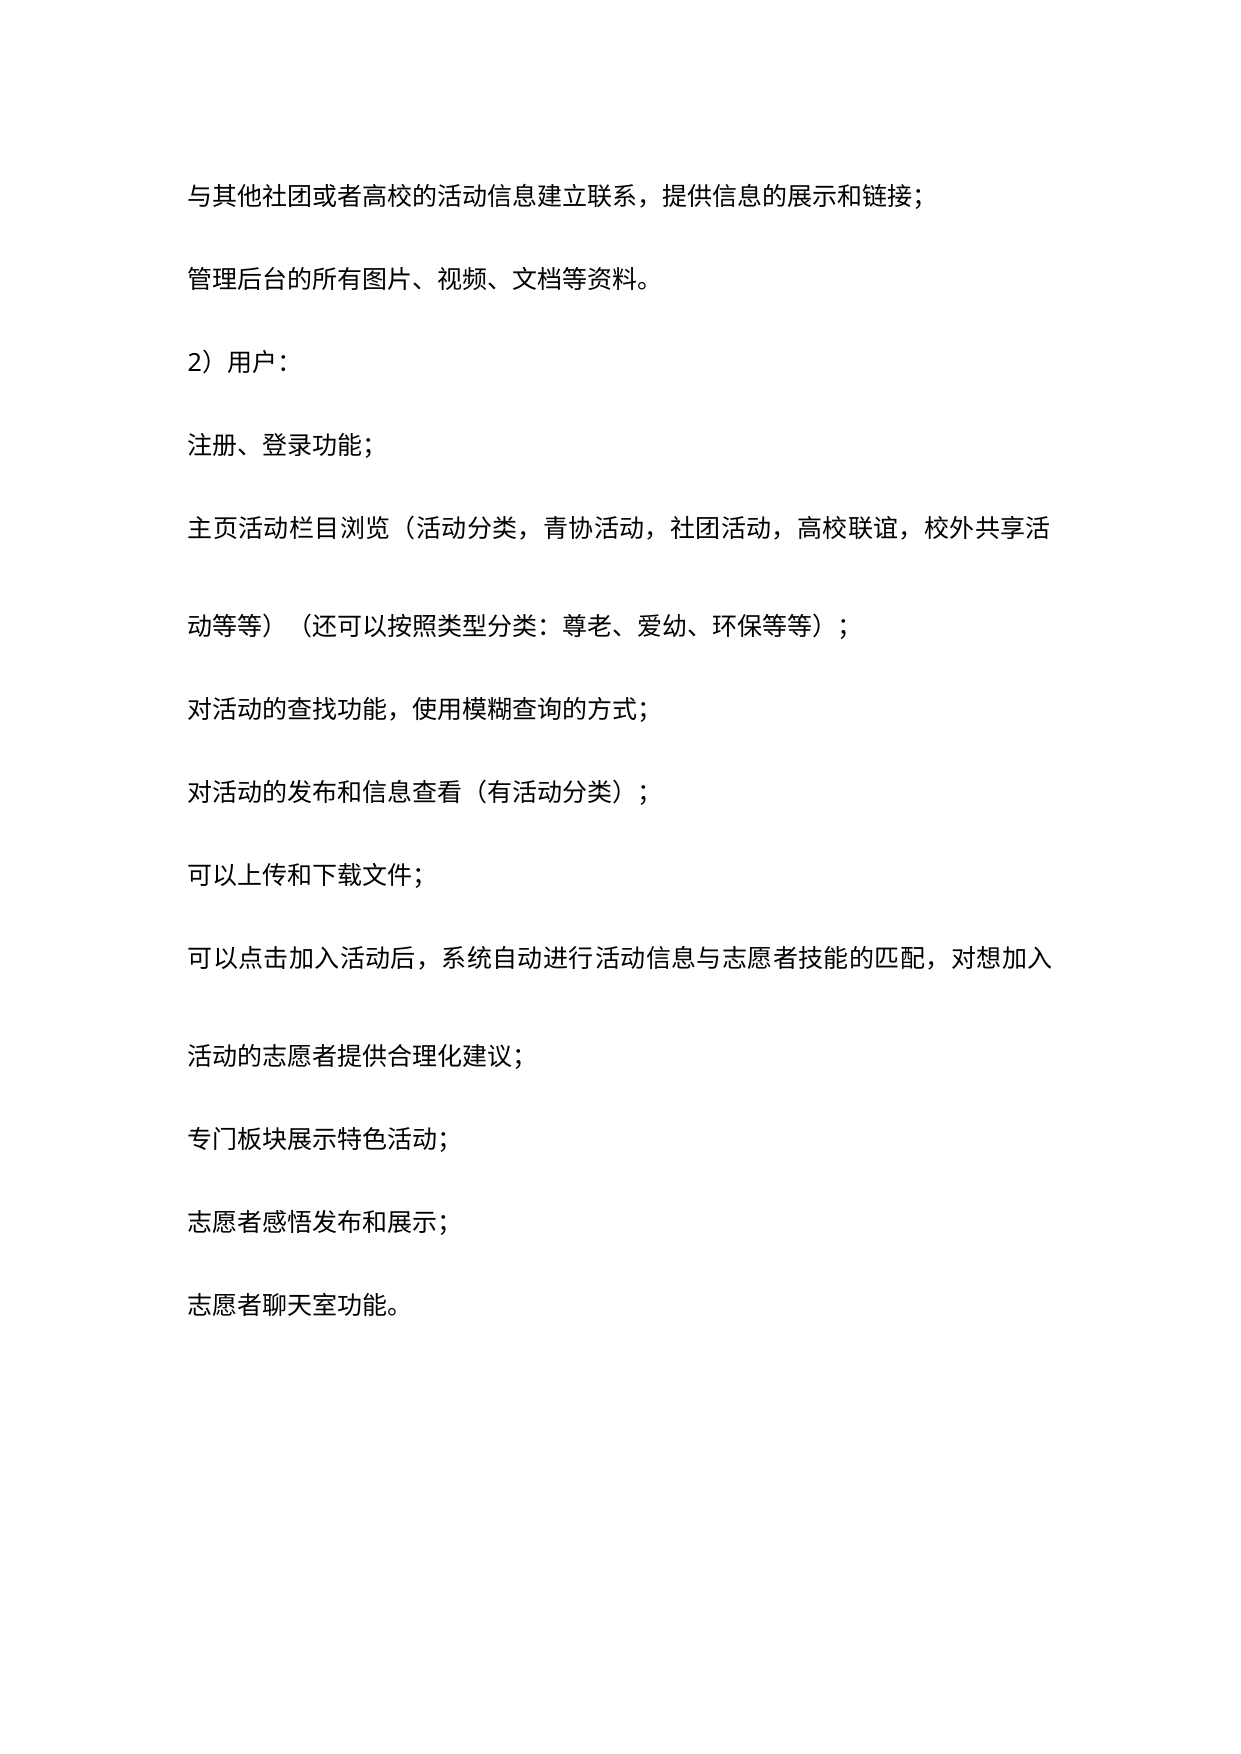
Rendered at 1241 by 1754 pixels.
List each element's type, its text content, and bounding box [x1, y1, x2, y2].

list 对活动的查找功能，使用模糊查询的方式； [187, 675, 1053, 740]
list 管理后台的所有图片、视频、文档等资料。 [187, 245, 1053, 310]
list 可以上传和下载文件； [187, 841, 1053, 906]
list 对活动的发布和信息查看（有活动分类）； [187, 758, 1053, 823]
list 专门板块展示特色活动； [187, 1105, 1053, 1170]
list 与其他社团或者高校的活动信息建立联系，提供信息的展示和链接； [187, 162, 1053, 227]
list 注册、登录功能； [187, 411, 1053, 476]
list 志愿者感悟发布和展示； [187, 1188, 1053, 1253]
list 2）用户： [187, 328, 1053, 393]
list 可以点击加入活动后，系统自动进行活动信息与志愿者技能的匹配，对想加入活动的志愿者提供合理化建议； [187, 924, 1053, 1087]
list 主页活动栏目浏览（活动分类，青协活动，社团活动，高校联谊，校外共享活动等等）（还可以按照类型分类：尊老、爱幼、环保等等）； [187, 494, 1053, 657]
list 志愿者聊天室功能。 [187, 1271, 1053, 1336]
